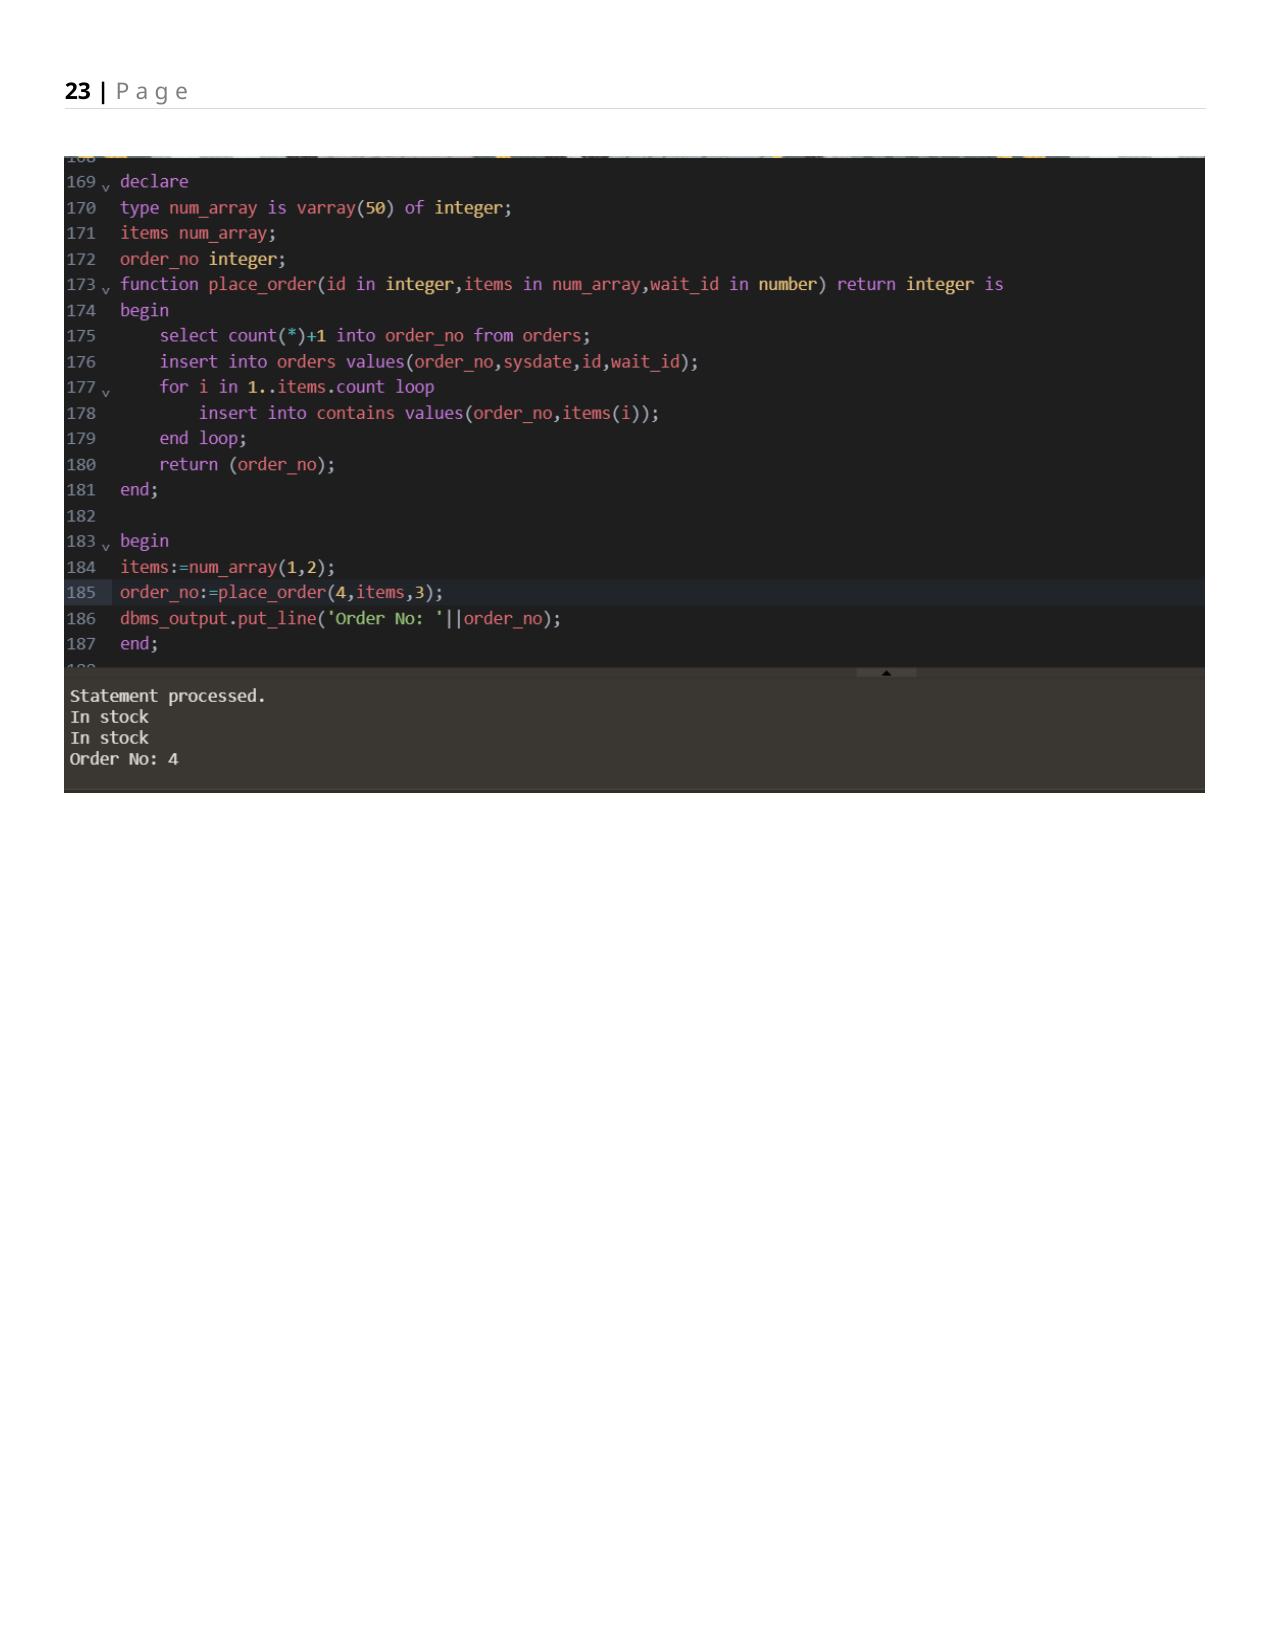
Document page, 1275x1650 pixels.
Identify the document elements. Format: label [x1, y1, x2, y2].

picture [64, 156, 1205, 793]
